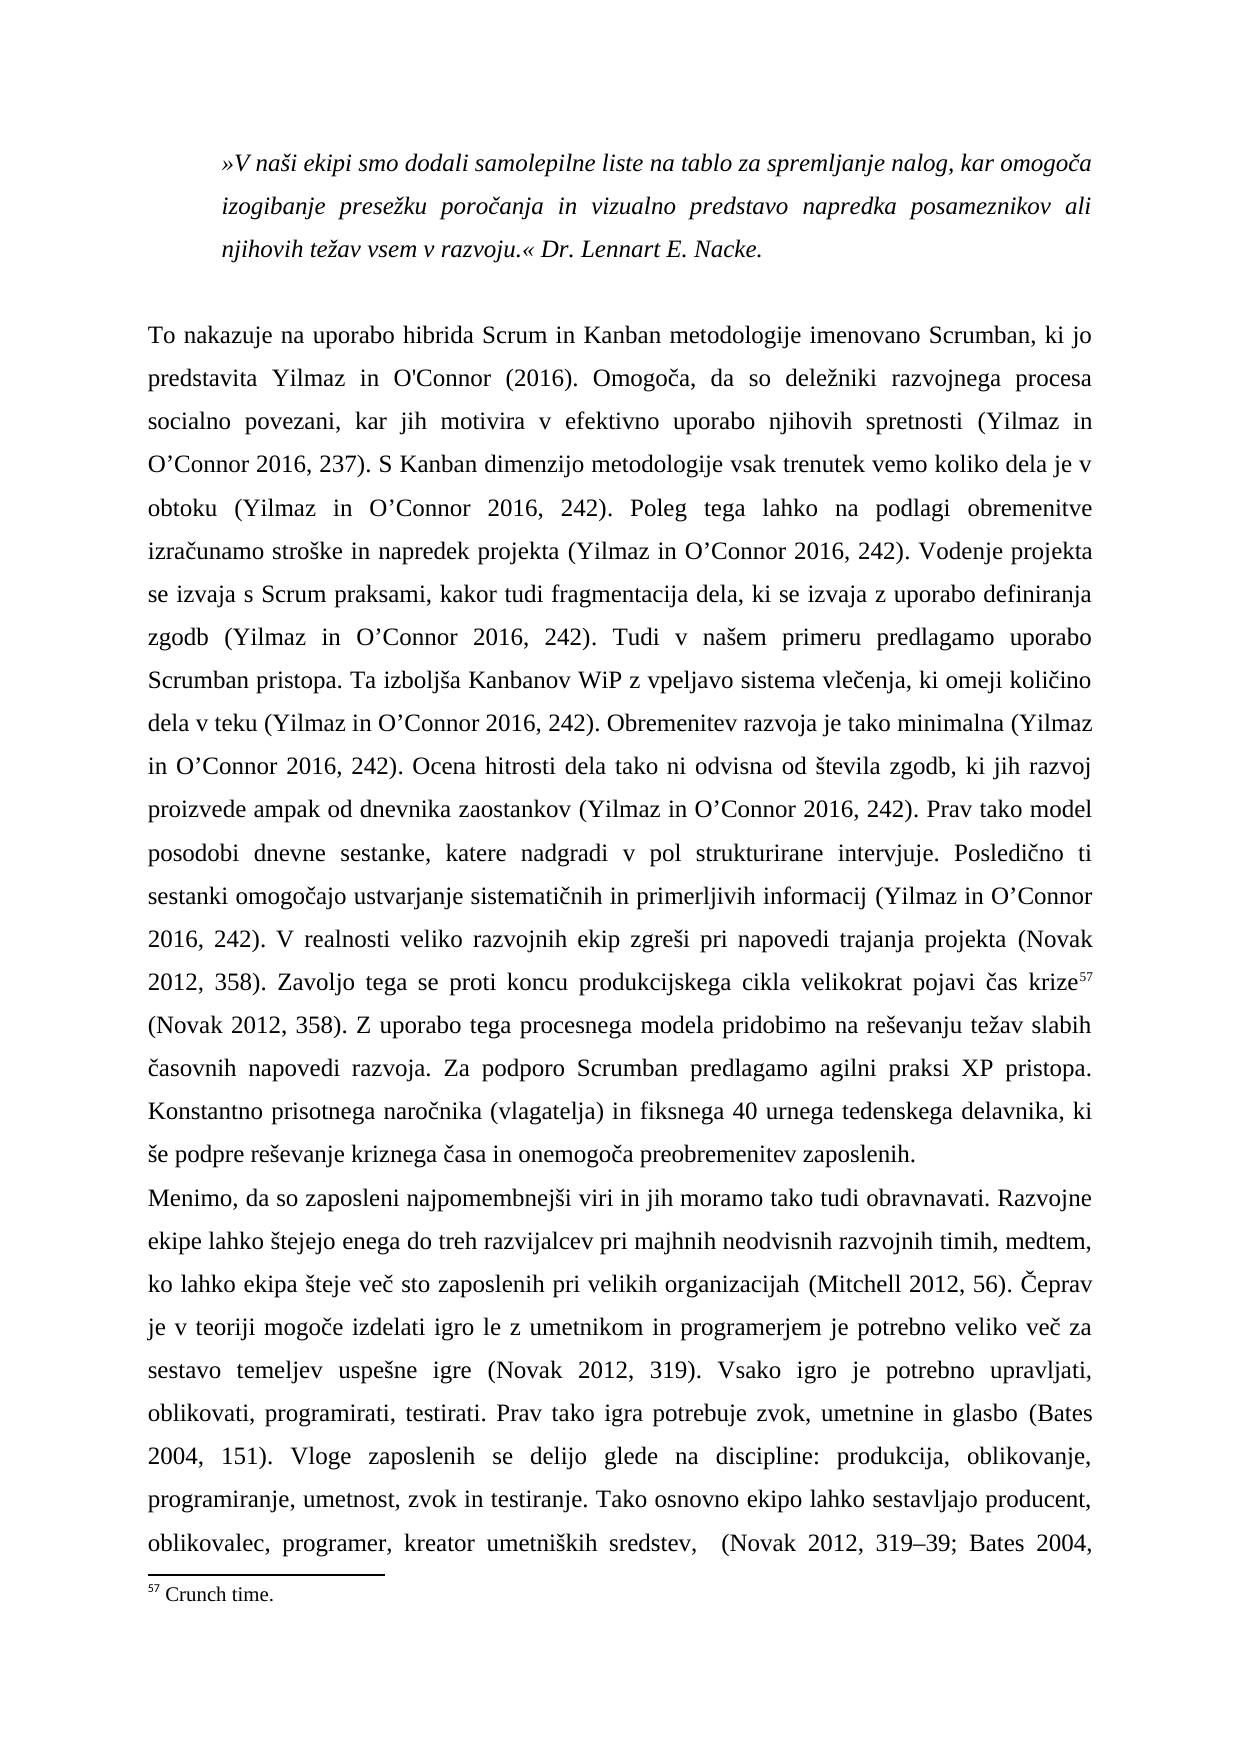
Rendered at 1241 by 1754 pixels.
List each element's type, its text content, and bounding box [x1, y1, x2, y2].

text To nakazuje na uporabo hibrida Scrum in Kanban metodologije imenovano Scrumban, ki jo predstavita Yilmaz in O'Connor (2016). Omogoča, da so deležniki razvojnega procesa socialno povezani, kar jih motivira v efektivno uporabo njihovih spretnosti (Yilmaz in O’Connor 2016, 237). S Kanban dimenzijo metodologije vsak trenutek vemo koliko dela je v obtoku (Yilmaz in O’Connor 2016, 242). Poleg tega lahko na podlagi obremenitve izračunamo stroške in napredek projekta (Yilmaz in O’Connor 2016, 242). Vodenje projekta se izvaja s Scrum praksami, kakor tudi fragmentacija dela, ki se izvaja z uporabo definiranja zgodb (Yilmaz in O’Connor 2016, 242). Tudi v našem primeru predlagamo uporabo Scrumban pristopa. Ta izboljša Kanbanov WiP z vpeljavo sistema vlečenja, ki omeji količino dela v teku (Yilmaz in O’Connor 2016, 242). Obremenitev razvoja je tako minimalna (Yilmaz in O’Connor 2016, 242). Ocena hitrosti dela tako ni odvisna od števila zgodb, ki jih razvoj proizvede ampak od dnevnika zaostankov (Yilmaz in O’Connor 2016, 242). Prav tako model posodobi dnevne sestanke, katere nadgradi v pol strukturirane intervjuje. Posledično ti sestanki omogočajo ustvarjanje sistematičnih in primerljivih informacij (Yilmaz in O’Connor 2016, 242). V realnosti veliko razvojnih ekip zgreši pri napovedi trajanja projekta (Novak 2012, 358). Zavoljo tega se proti koncu produkcijskega cikla velikokrat pojavi čas krize (Novak 2012, 358). Z uporabo tega procesnega modela pridobimo na reševanju težav slabih časovnih napovedi razvoja. Za podporo Scrumban predlagamo agilni praksi XP pristopa. Konstantno prisotnega naročnika (vlagatelja) in fiksnega 40 urnega tedenskega delavnika, ki še podpre reševanje kriznega časa in onemogoča preobremenitev zaposlenih. [148, 320, 1093, 1168]
text »V naši ekipi smo dodali samolepilne liste na tablo za spremljanje nalog, kar omogoča izogibanje presežku poročanja in vizualno predstavo napredka posameznikov ali njihovih težav vsem v razvoju.« Dr. Lennart E. Nacke. [221, 148, 1093, 263]
